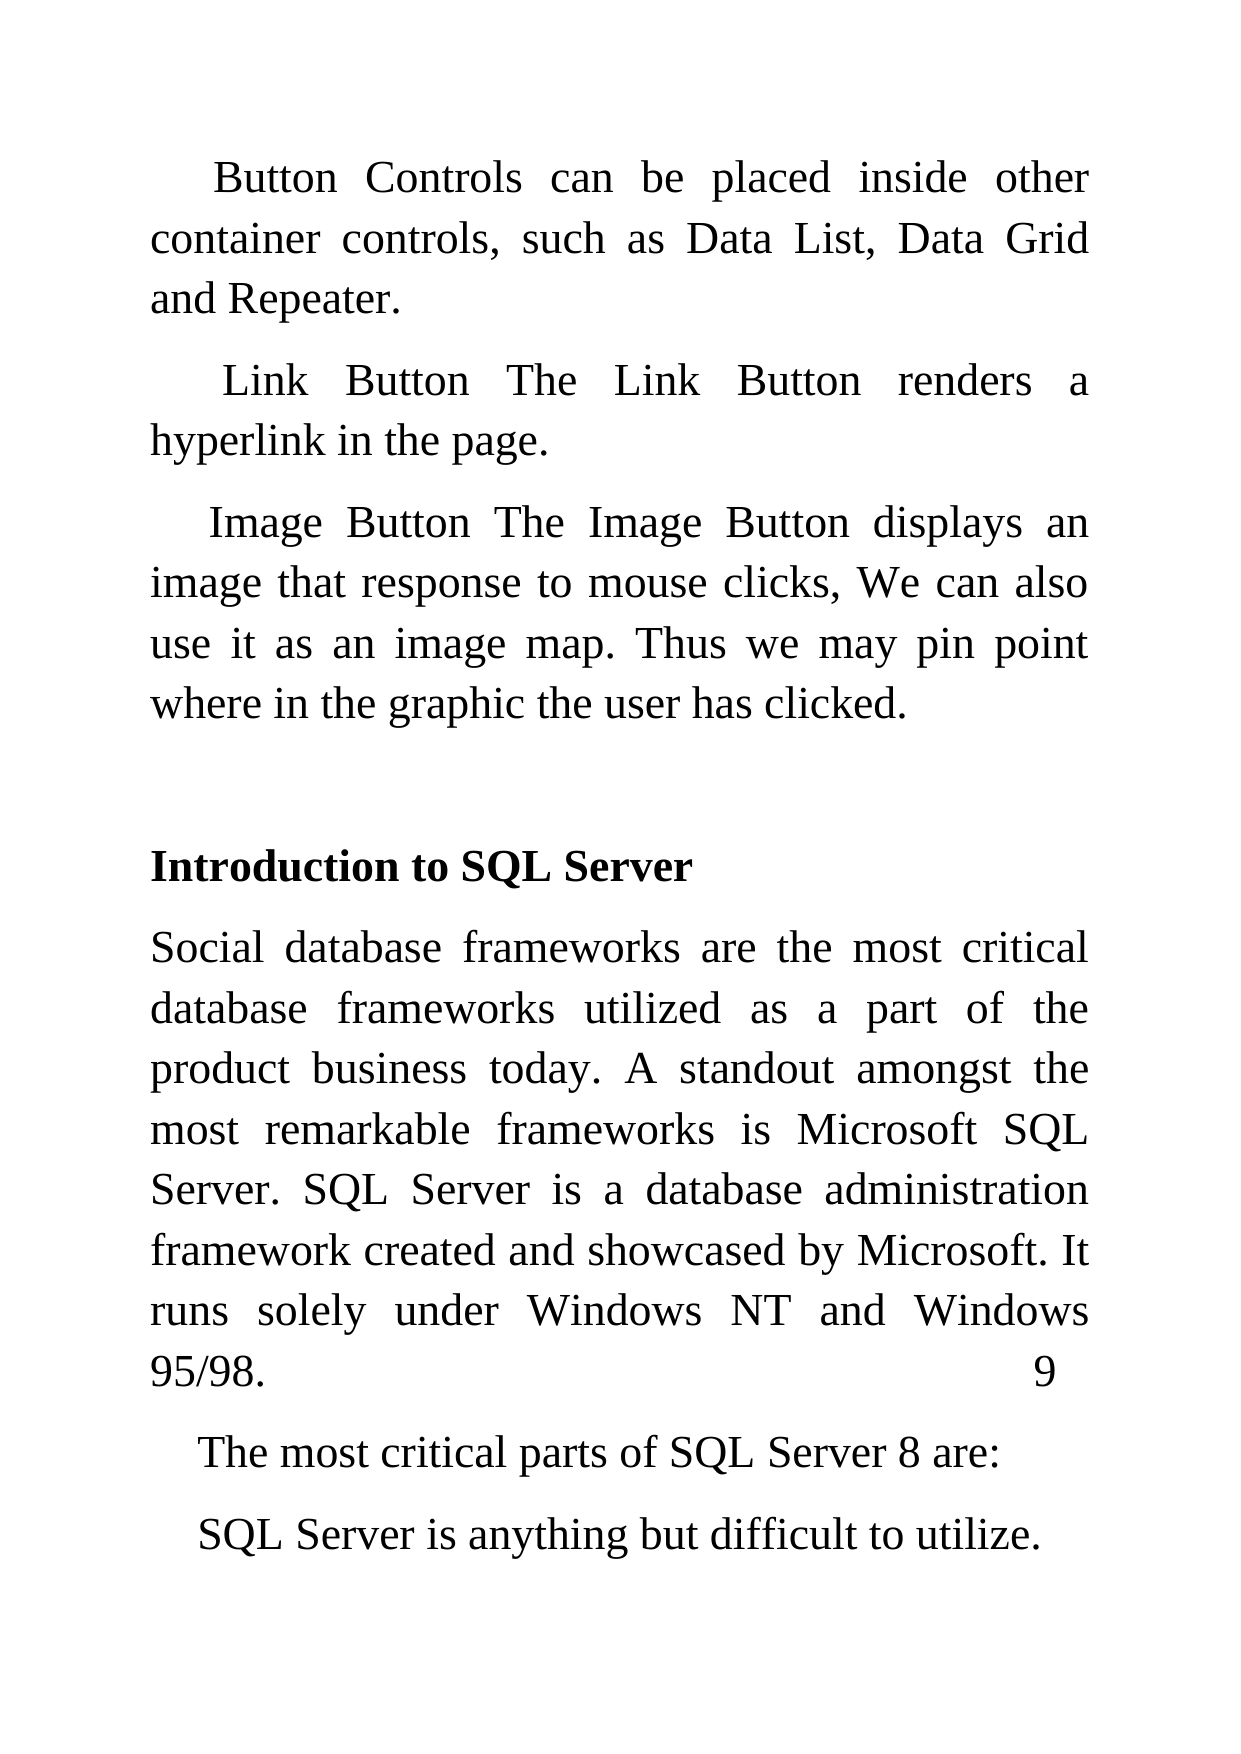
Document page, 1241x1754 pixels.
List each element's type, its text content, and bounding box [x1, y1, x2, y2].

text  The most critical parts of SQL Server 8 are: [150, 1425, 1090, 1478]
text Introduction to SQL Server [150, 838, 1090, 891]
text  Link Button The Link Button renders a hyperlink in the page. [150, 352, 1090, 466]
text  Button Controls can be placed inside other container controls, such as Data List, Data Grid and Repeater. [150, 150, 1090, 324]
text  Image Button The Image Button displays an image that response to mouse clicks, We can also use it as an image map. Thus we may pin point where in the graphic the user has clicked. [150, 494, 1090, 728]
text Social database frameworks are the most critical database frameworks utilized as a part of the product business today. A standout amongst the most remarkable frameworks is Microsoft SQL Server. SQL Server is a database administration framework created and showcased by Microsoft. It runs solely under Windows NT and Windows 95/98. 9 [150, 920, 1090, 1396]
text  SQL Server is anything but difficult to utilize. [150, 1506, 1090, 1559]
